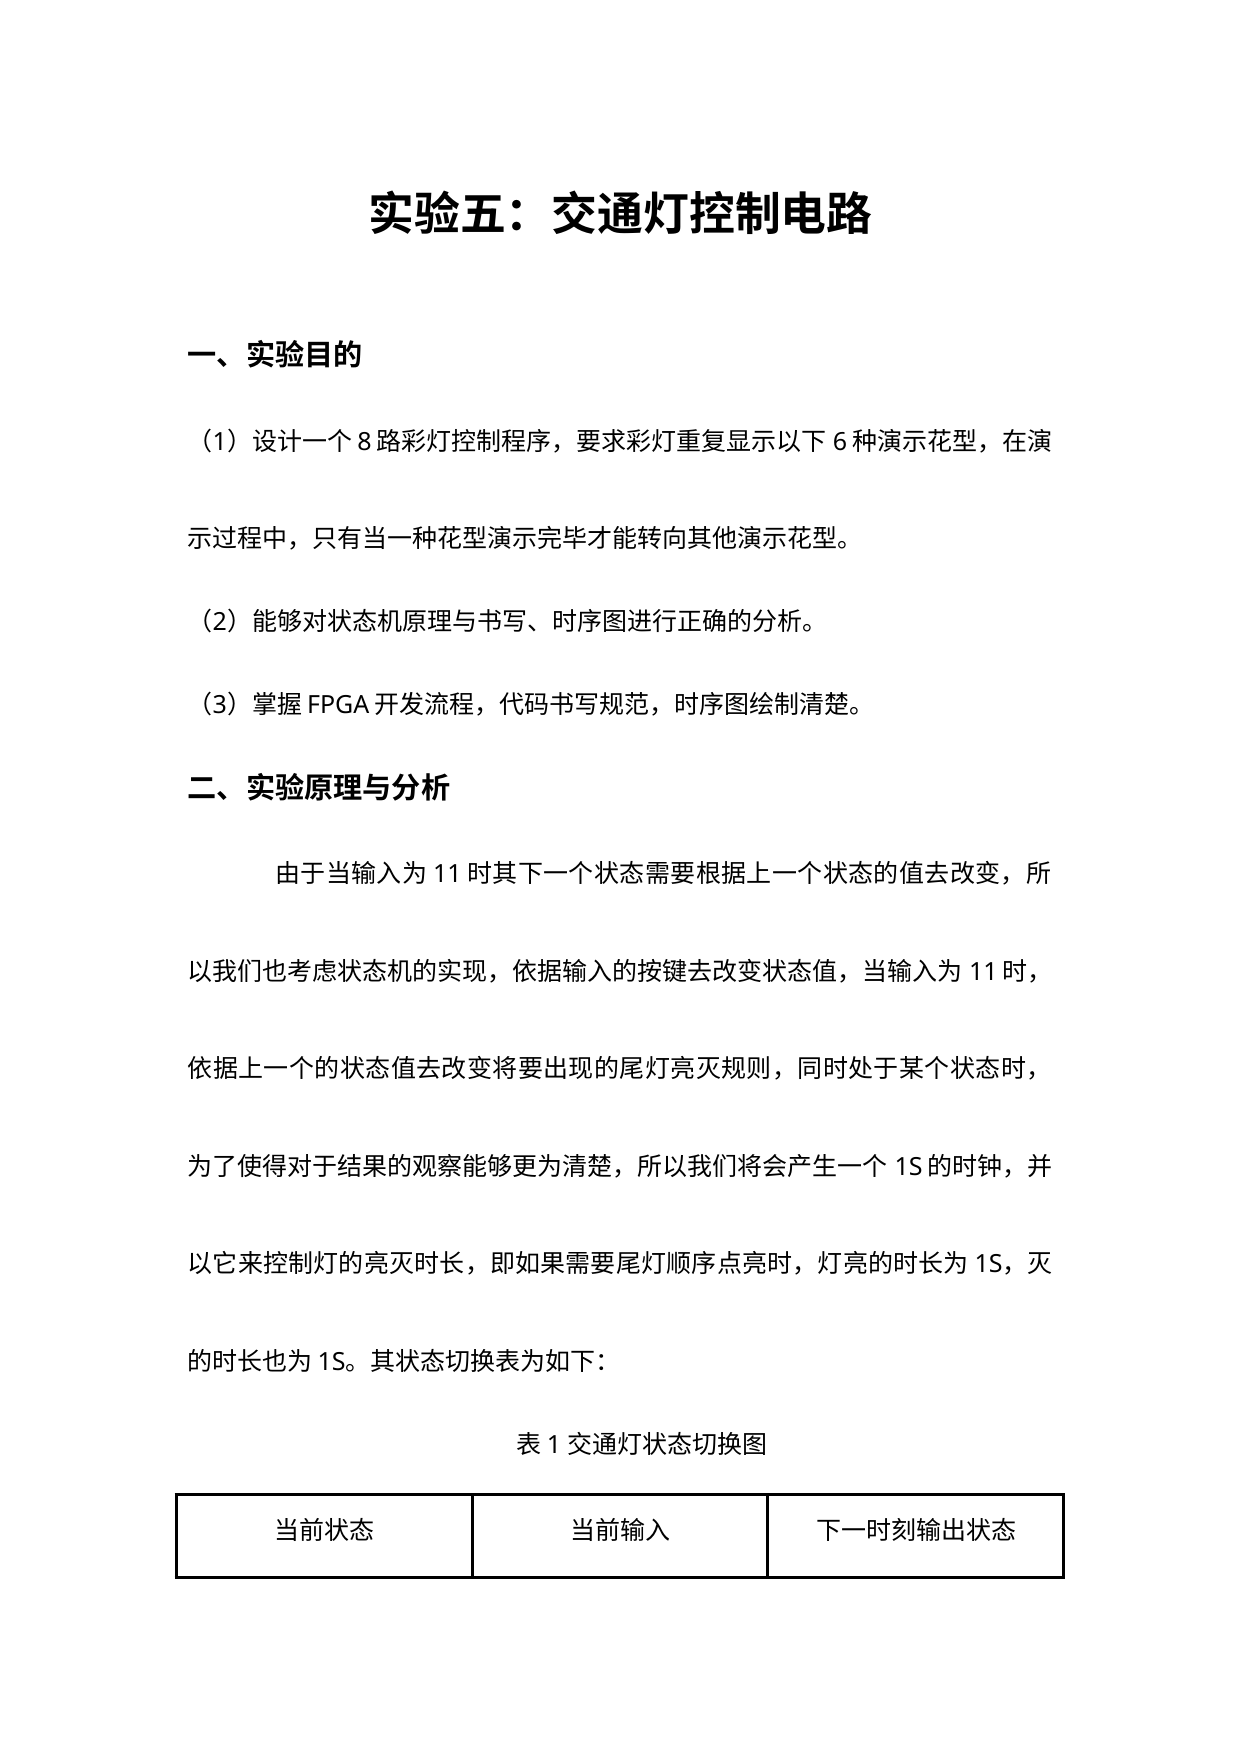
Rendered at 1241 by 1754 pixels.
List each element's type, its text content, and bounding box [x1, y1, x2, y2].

table_header 当前输入 [474, 1496, 766, 1576]
subtitle 实验五：交通灯控制电路 [187, 162, 1053, 259]
list （3）掌握FPGA开发流程，代码书写规范，时序图绘制清楚。 [187, 670, 1053, 735]
text 表1 交通灯状态切换图 [187, 1410, 1053, 1475]
table_header 当前状态 [178, 1496, 471, 1576]
subtitle 一、实验目的 [187, 320, 1053, 385]
list （1）设计一个8路彩灯控制程序，要求彩灯重复显示以下6种演示花型，在演示过程中，只有当一种花型演示完毕才能转向其他演示花型。 [187, 407, 1053, 569]
list （2）能够对状态机原理与书写、时序图进行正确的分析。 [187, 587, 1053, 652]
table_header 下一时刻输出状态 [769, 1496, 1062, 1576]
text 由于当输入为11时其下一个状态需要根据上一个状态的值去改变，所以我们也考虑状态机的实现，依据输入的按键去改变状态值，当输入为11时，依据上一个的状态值去改变将要出现的尾灯亮灭规则，同时处于某个状态时，为了使得对于结果的观察能够更为清楚，所以我们将会产生一个1S的时钟，并以它来控制灯的亮灭时长，即如果需要尾灯顺序点亮时，灯亮的时长为1S，灭的时长也为1S。其状态切换表为如下： [187, 839, 1053, 1392]
subtitle 二、实验原理与分析 [187, 753, 1053, 818]
